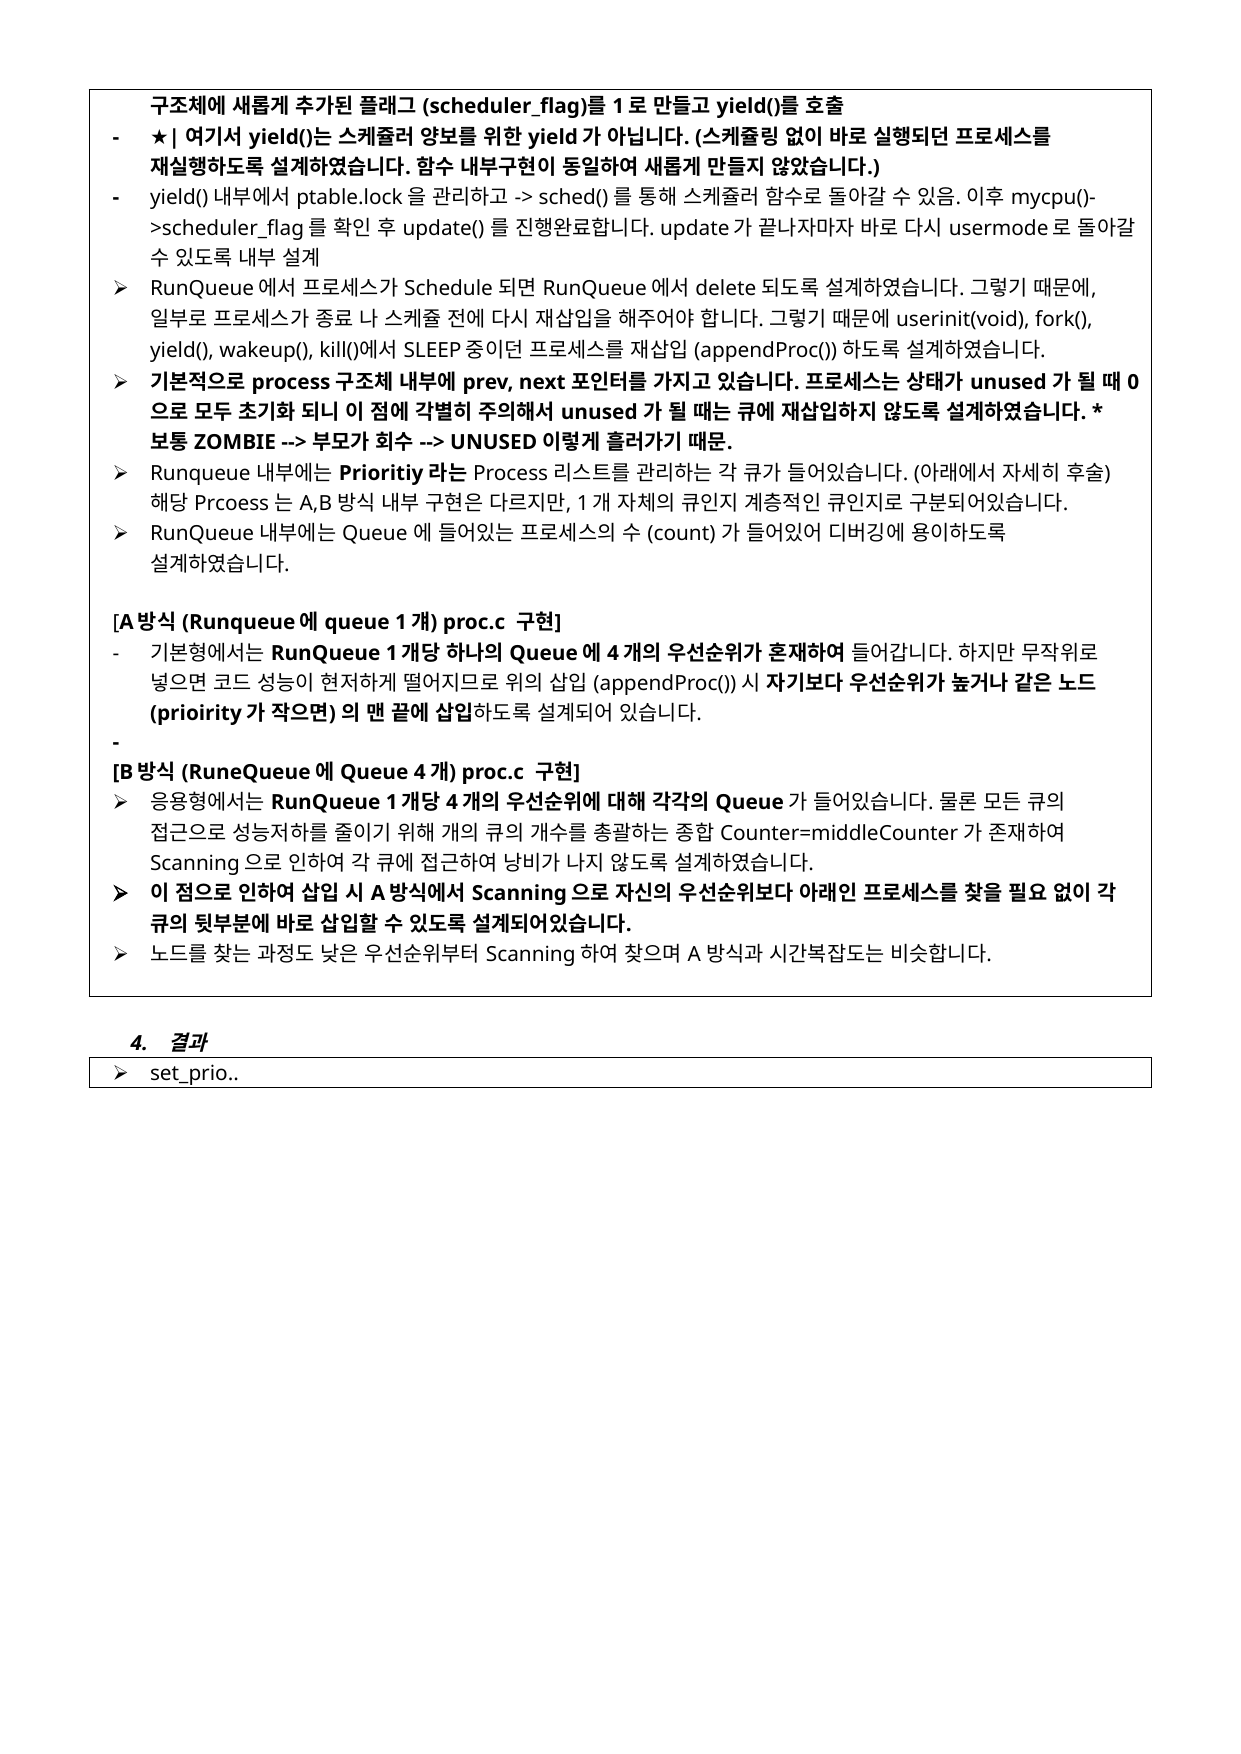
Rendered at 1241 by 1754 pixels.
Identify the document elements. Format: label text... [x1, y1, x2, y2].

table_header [90, 90, 1151, 996]
table_header set_prio.. [90, 1058, 1151, 1087]
subtitle 결과 [130, 1026, 1152, 1056]
